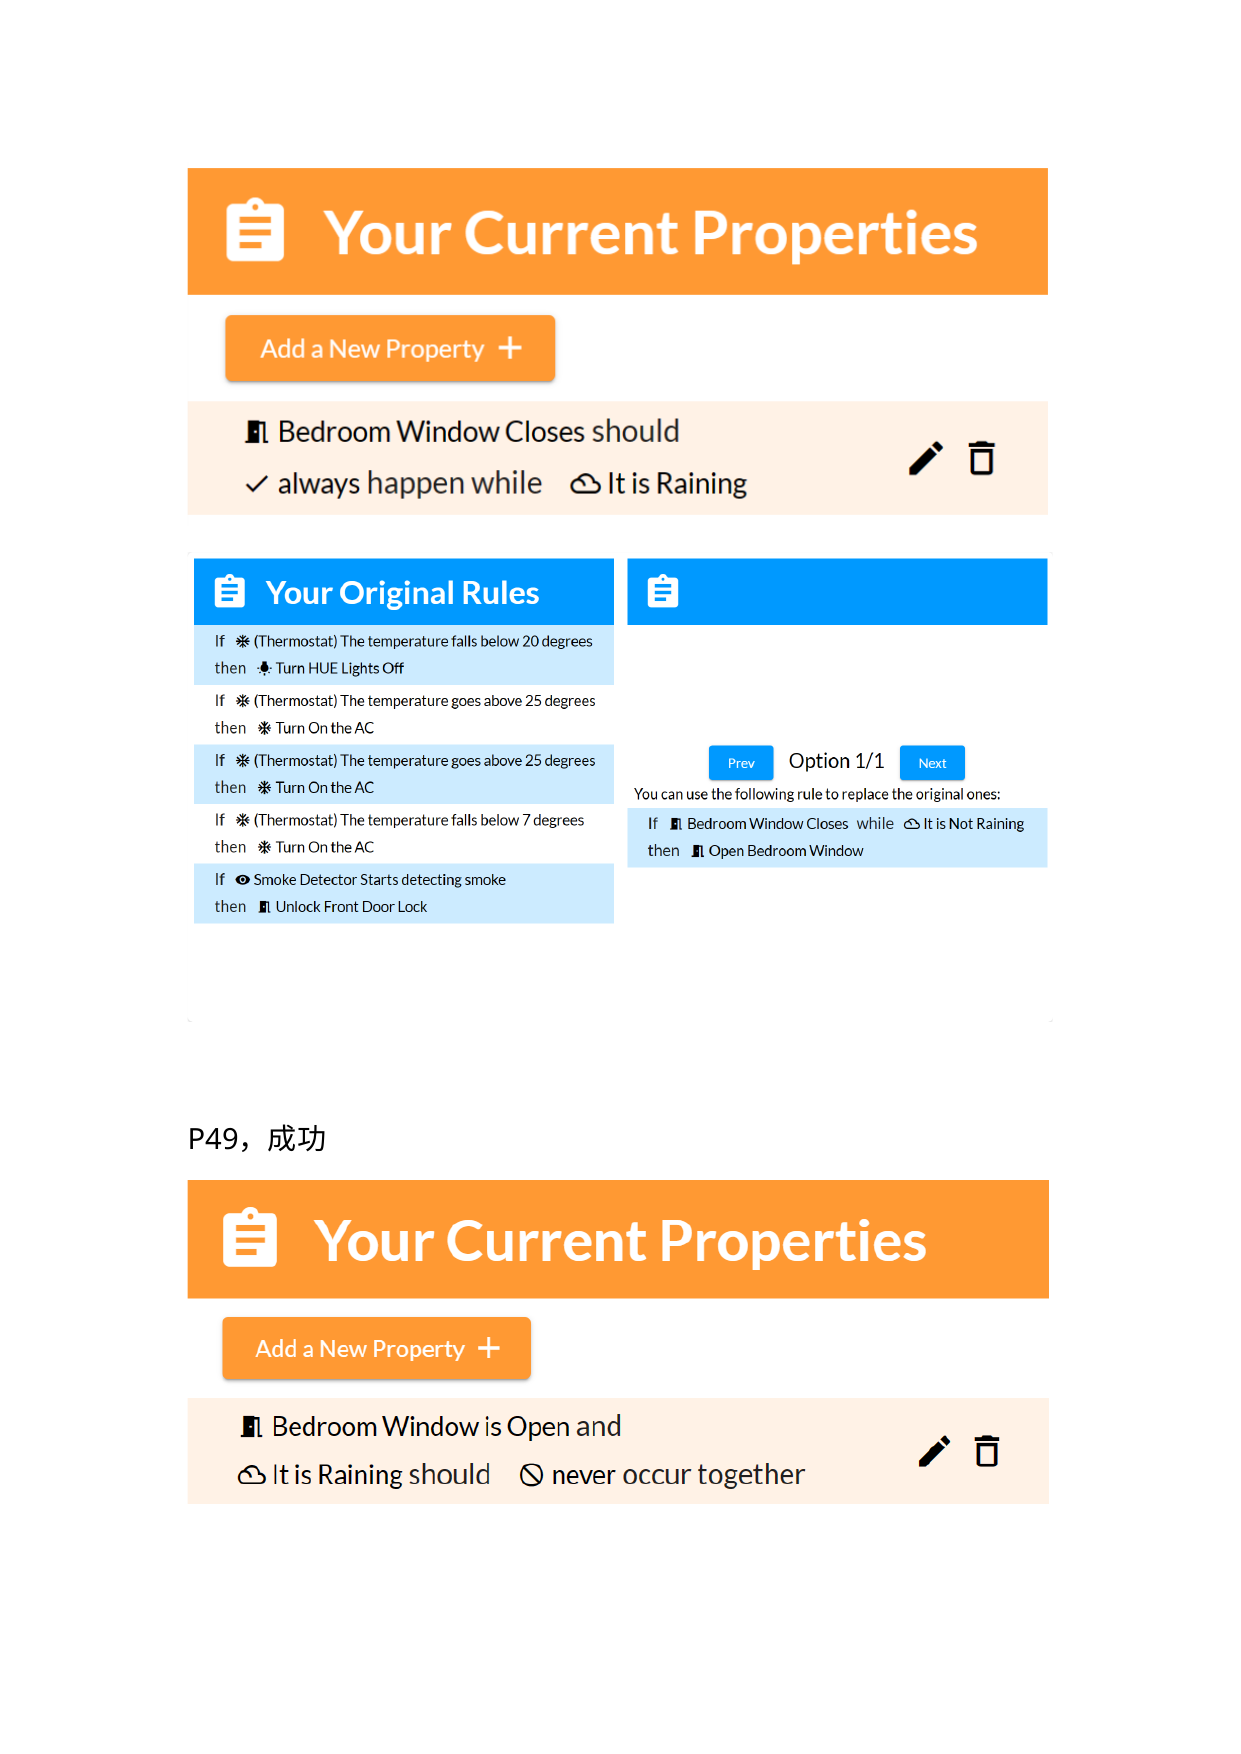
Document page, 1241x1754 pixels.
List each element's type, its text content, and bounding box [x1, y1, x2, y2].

text P49，成功 [187, 1104, 1053, 1169]
picture [187, 552, 1053, 1022]
picture [187, 162, 1053, 526]
picture [187, 1169, 1053, 1520]
